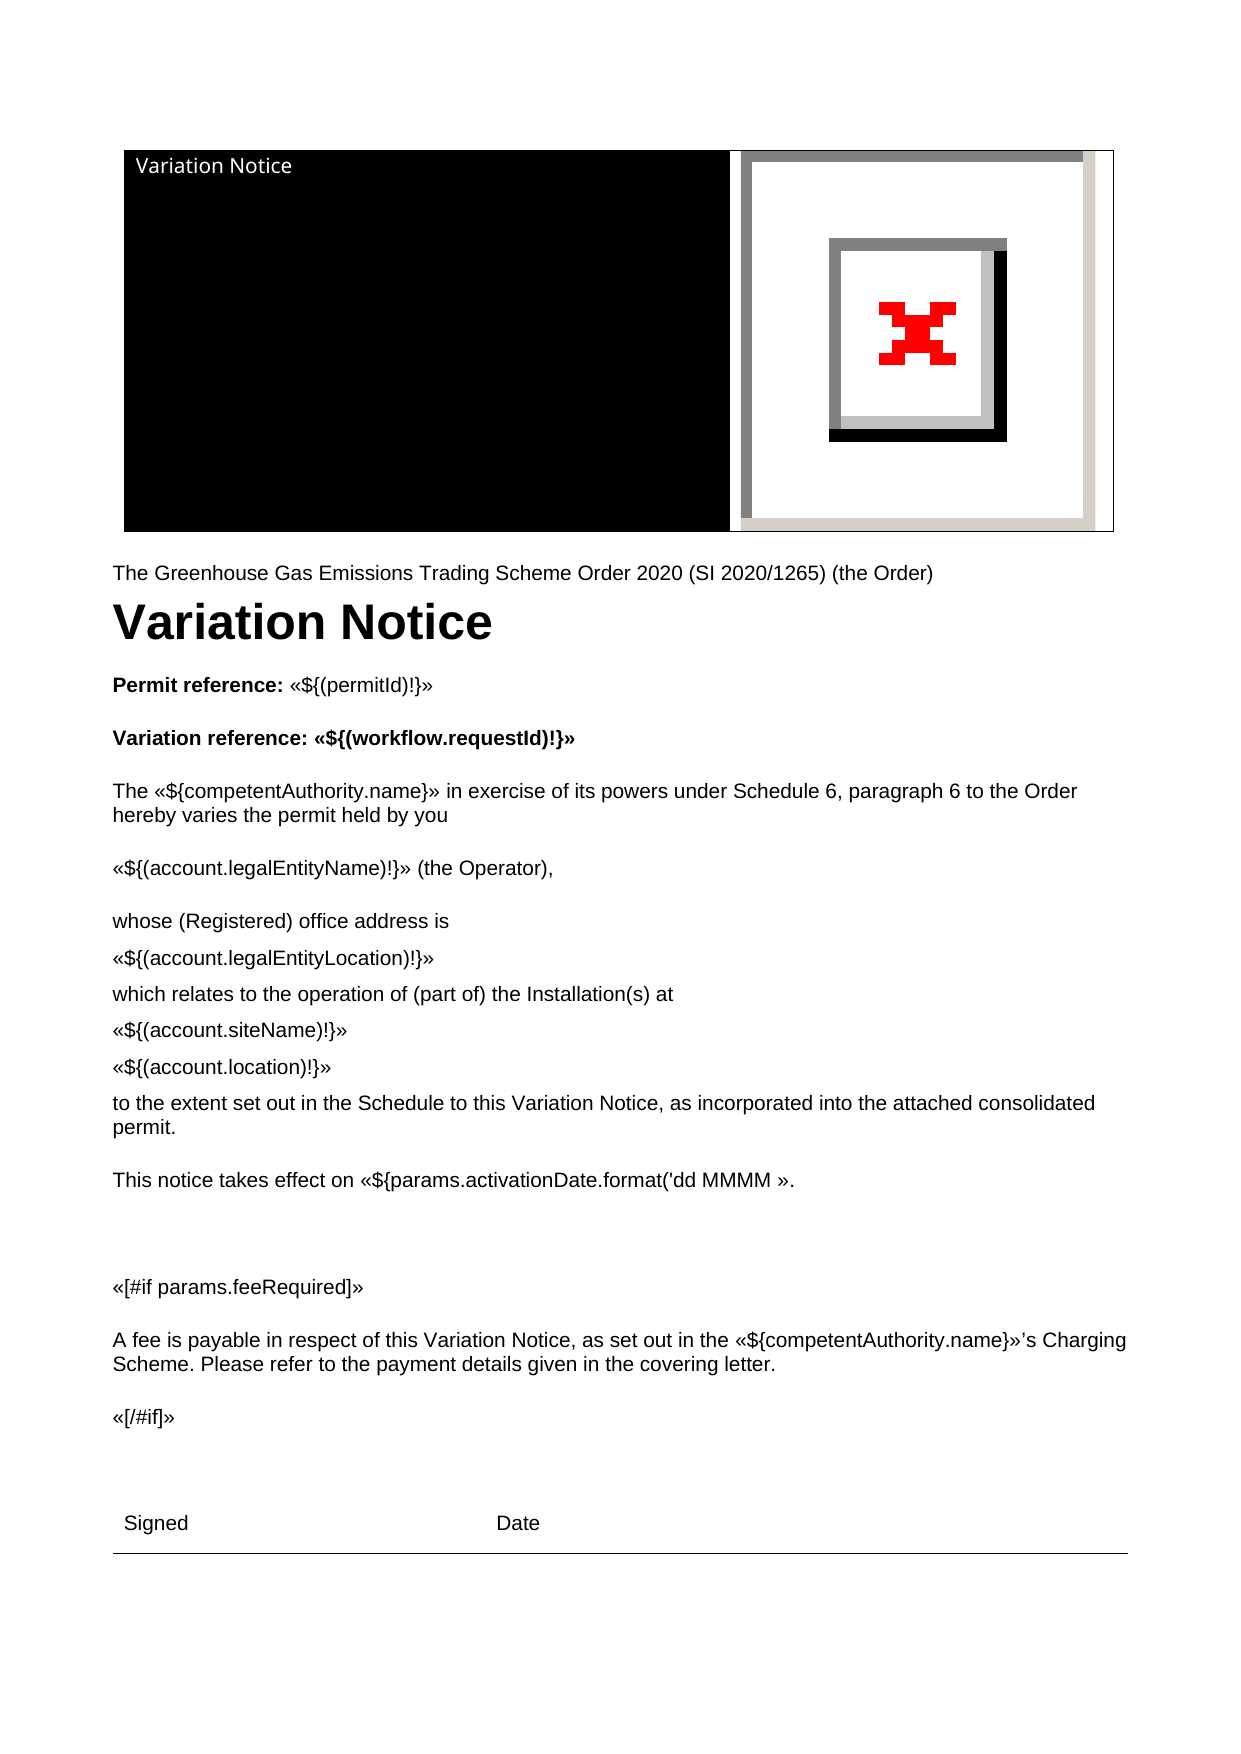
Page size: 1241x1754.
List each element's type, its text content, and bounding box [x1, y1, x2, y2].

table_header Variation Notice [125, 151, 729, 531]
picture [740, 151, 1096, 531]
text Permit reference: «${(permitId)!}» [112, 672, 1128, 696]
subtitle «[/#if]» [112, 1405, 1128, 1429]
text This notice takes effect on . [112, 1168, 1128, 1192]
text to the extent set out in the Schedule to this Variation Notice, as incorporated into the attached consolidated permit. [112, 1091, 1128, 1139]
text «${(account.location)!}» [112, 1055, 1128, 1079]
text «[#if params.feeRequired]» [112, 1274, 1128, 1298]
table_header [730, 151, 740, 531]
text «${(account.siteName)!}» [112, 1018, 1128, 1042]
table_header Signed [113, 1511, 485, 1553]
text Variation reference: «${(workflow.requestId)!}» [112, 726, 1128, 749]
text «${(account.legalEntityLocation)!}» [112, 945, 1128, 969]
text The Greenhouse Gas Emissions Trading Scheme Order 2020 (SI 2020/1265) (the Order) [112, 561, 1128, 585]
text A fee is payable in respect of this Variation Notice, as set out in the «${competentAuthority.name}»’s Charging Scheme. Please refer to the payment details given in the covering letter. [112, 1328, 1128, 1376]
subtitle Variation Notice [112, 622, 1128, 643]
table_header [1096, 151, 1113, 531]
text whose (Registered) office address is [112, 909, 1128, 933]
text which relates to the operation of (part of) the Installation(s) at [112, 982, 1128, 1006]
text «${(account.legalEntityName)!}» (the Operator), [112, 856, 1128, 880]
table_header Date [485, 1511, 1128, 1553]
text The «${competentAuthority.name}» in exercise of its powers under Schedule 6, paragraph 6 to the Order hereby varies the permit held by you [112, 779, 1128, 827]
